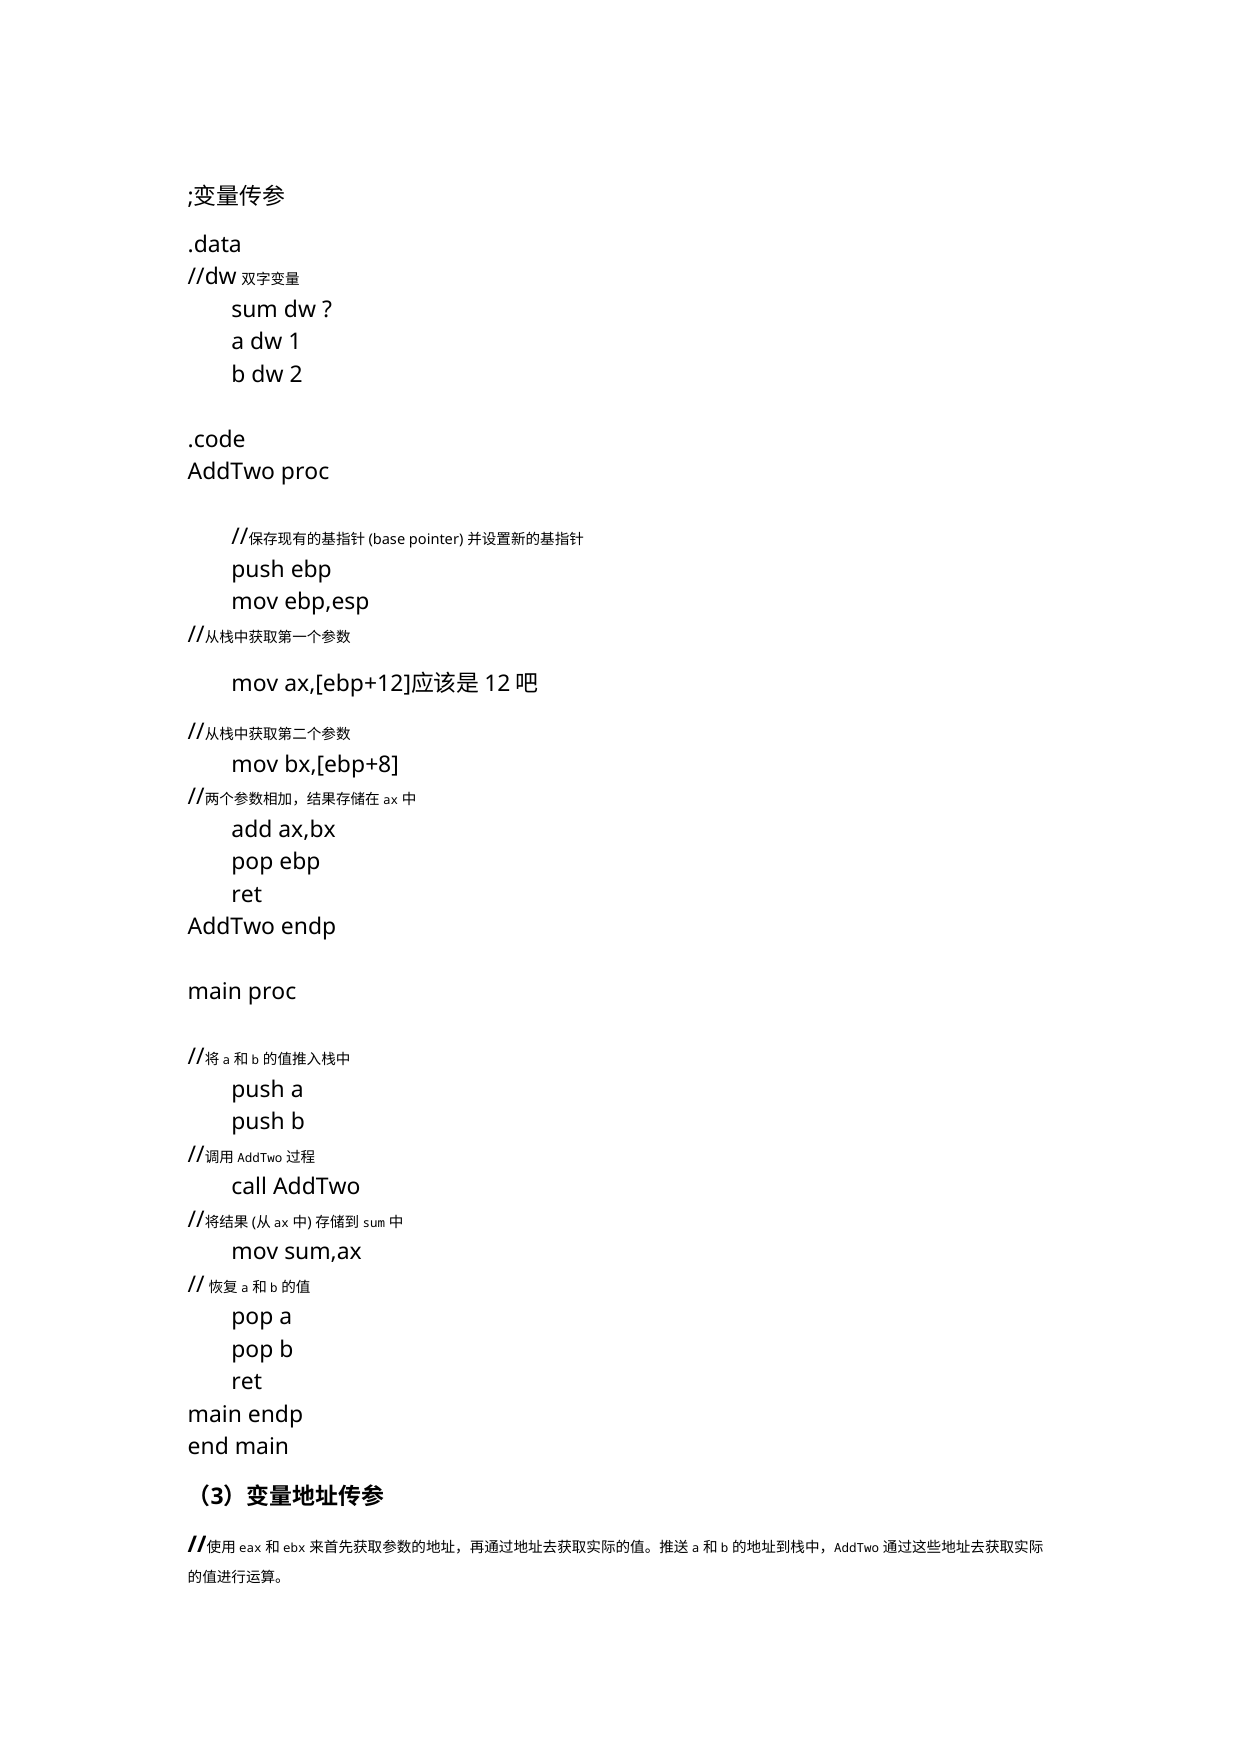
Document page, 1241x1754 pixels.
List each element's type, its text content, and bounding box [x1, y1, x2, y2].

text //从栈中获取第一个参数 [187, 617, 1053, 649]
text sum dw ? [187, 292, 1053, 324]
text a dw 1 [187, 324, 1053, 357]
text ret [187, 877, 1053, 909]
text ;变量传参 [187, 162, 1053, 227]
text pop b [187, 1332, 1053, 1364]
text //两个参数相加，结果存储在 ax 中 [187, 779, 1053, 812]
text AddTwo endp [187, 909, 1053, 942]
text AddTwo proc [187, 454, 1053, 487]
text //从栈中获取第二个参数 [187, 714, 1053, 747]
text main proc [187, 974, 1053, 1007]
text .code [187, 422, 1053, 454]
text push a [187, 1072, 1053, 1104]
text mov sum,ax [187, 1234, 1053, 1267]
text //调用 AddTwo 过程 [187, 1137, 1053, 1169]
text end main [187, 1429, 1053, 1462]
text //dw双字变量 [187, 259, 1053, 292]
text .data [187, 227, 1053, 259]
text add ax,bx [187, 812, 1053, 844]
text pop ebp [187, 844, 1053, 877]
text mov ebp,esp [187, 584, 1053, 617]
text //将 a 和 b 的值推入栈中 [187, 1039, 1053, 1072]
text //保存现有的基指针 (base pointer) 并设置新的基指针 [187, 519, 1053, 552]
text push ebp [187, 552, 1053, 584]
text mov ax,[ebp+12]应该是12吧 [187, 649, 1053, 714]
text push b [187, 1104, 1053, 1137]
text ret [187, 1364, 1053, 1397]
text b dw 2 [187, 357, 1053, 389]
text //将结果 (从 ax 中) 存储到 sum 中 [187, 1202, 1053, 1234]
text main endp [187, 1397, 1053, 1429]
text pop a [187, 1299, 1053, 1332]
text call AddTwo [187, 1169, 1053, 1202]
text // 恢复 a 和 b 的值 [187, 1267, 1053, 1299]
text mov bx,[ebp+8] [187, 747, 1053, 779]
list //使用 eax 和 ebx 来首先获取参数的地址，再通过地址去获取实际的值。推送 a 和 b 的地址到栈中，AddTwo 通过这些地址去获取实际的值进行运算。 [187, 1527, 1053, 1592]
list 变量地址传参 [187, 1462, 1053, 1527]
